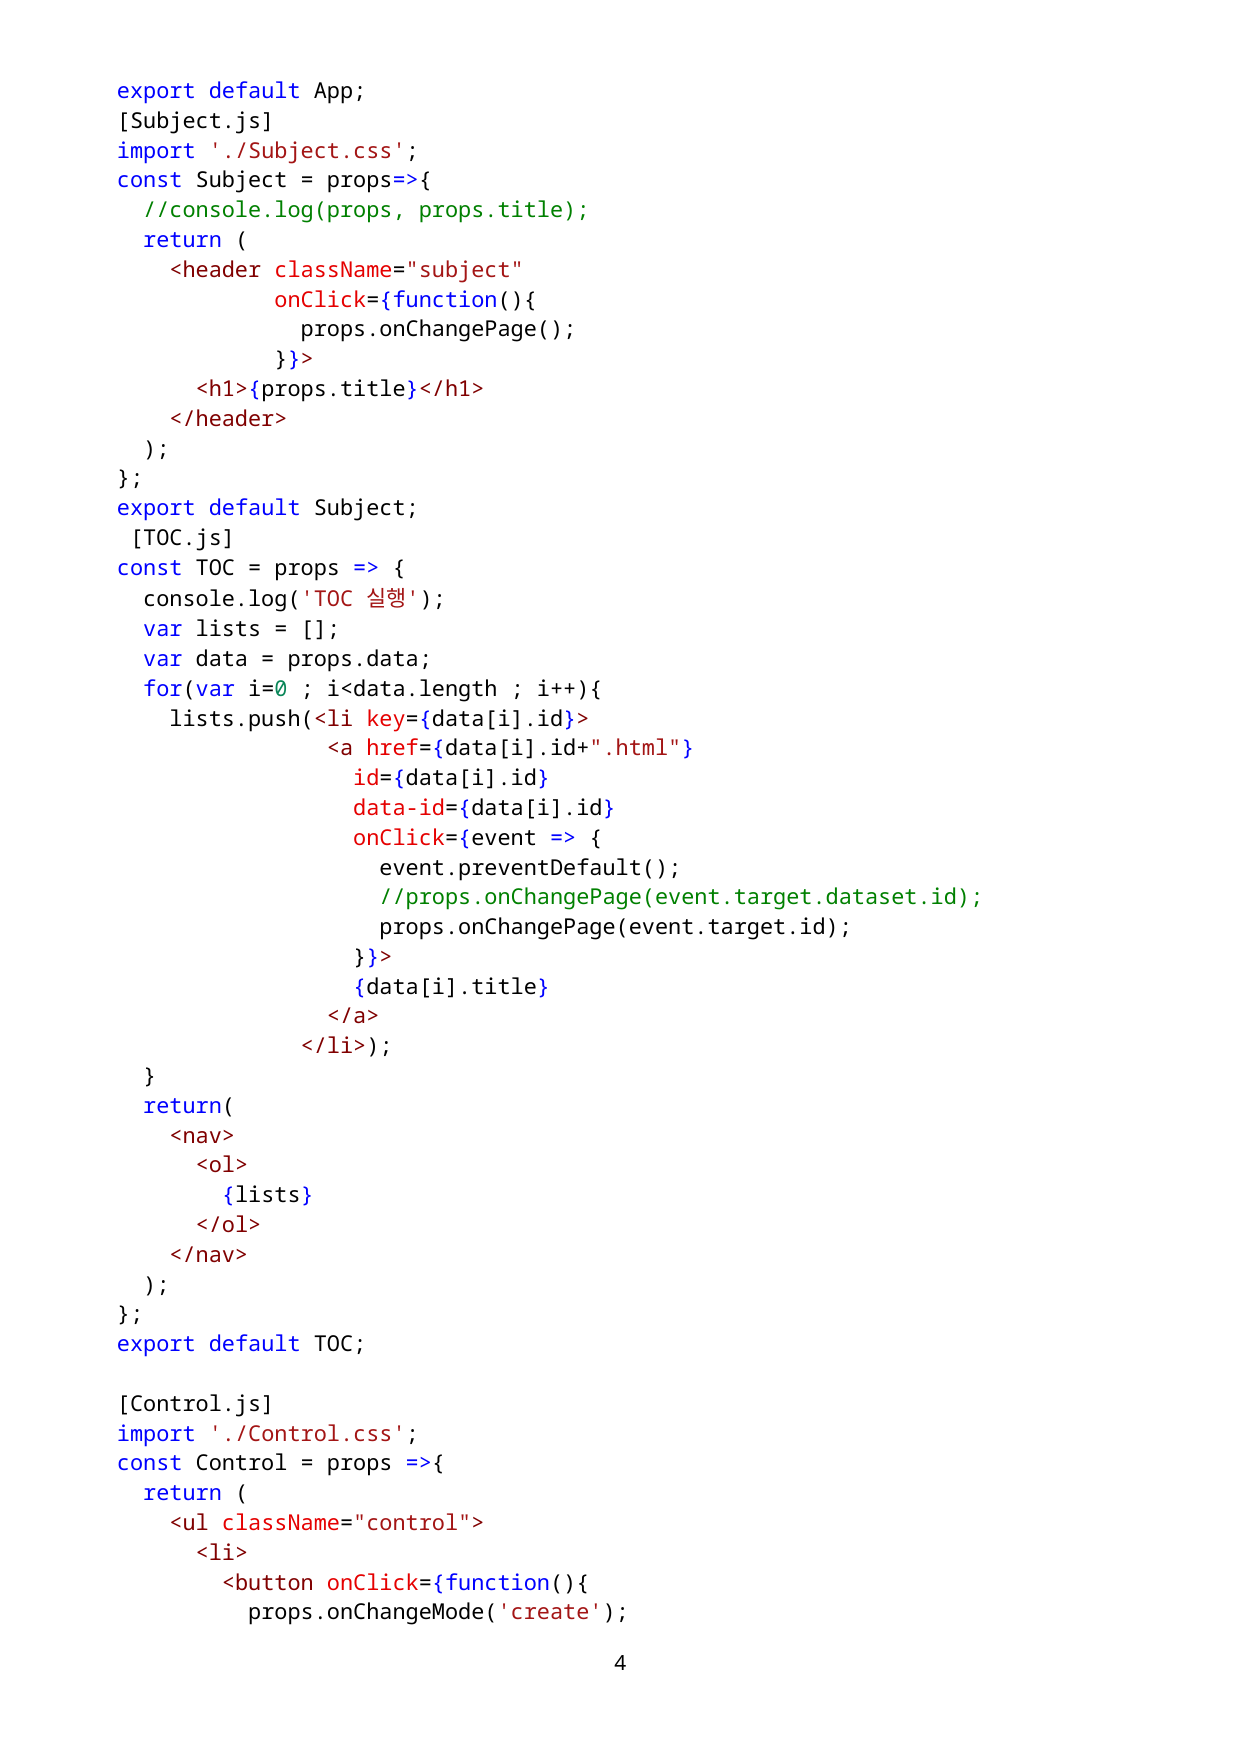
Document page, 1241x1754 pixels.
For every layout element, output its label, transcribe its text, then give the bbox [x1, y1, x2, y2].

text props.onChangeMode('create'); [117, 1596, 1165, 1626]
text <ul className="control"> [117, 1507, 1165, 1537]
text <ol> [117, 1149, 1165, 1179]
text props.onChangePage(); [117, 313, 1165, 343]
text <li> [117, 1537, 1165, 1567]
text }; [117, 1298, 1165, 1328]
text export default Subject; [117, 492, 1165, 522]
text return( [117, 1090, 1165, 1120]
text onClick={function(){ [117, 283, 1165, 313]
text props.onChangePage(event.target.id); [117, 911, 1165, 941]
text ); [117, 432, 1165, 462]
text } [117, 1060, 1165, 1090]
text event.preventDefault(); [117, 852, 1165, 881]
text <header className="subject" [117, 254, 1165, 283]
text export default TOC; [117, 1328, 1165, 1358]
text ); [117, 1269, 1165, 1298]
text </ol> [117, 1209, 1165, 1239]
text <nav> [117, 1120, 1165, 1149]
text [Control.js] [117, 1388, 1165, 1418]
text [TOC.js] [117, 522, 1165, 552]
text //console.log(props, props.title); [117, 194, 1165, 224]
text <h1>{props.title}</h1> [117, 373, 1165, 403]
text [Subject.js] [117, 105, 1165, 134]
text for(var i=0 ; i<data.length ; i++){ [117, 673, 1165, 703]
text </header> [117, 403, 1165, 432]
text import './Control.css'; [117, 1418, 1165, 1447]
text </li>); [117, 1030, 1165, 1060]
text export default App; [117, 75, 1165, 105]
text return ( [117, 224, 1165, 254]
text const Subject = props=>{ [117, 164, 1165, 194]
text return ( [117, 1477, 1165, 1507]
text var lists = []; [117, 613, 1165, 643]
text </a> [117, 1001, 1165, 1030]
text data-id={data[i].id} [117, 792, 1165, 822]
text const Control = props =>{ [117, 1447, 1165, 1477]
text lists.push(<li key={data[i].id}> [117, 703, 1165, 732]
text }}> [117, 941, 1165, 971]
text id={data[i].id} [117, 762, 1165, 792]
text </nav> [117, 1239, 1165, 1269]
text const TOC = props => { [117, 552, 1165, 581]
text console.log('TOC 실행'); [117, 581, 1165, 613]
text }}> [117, 343, 1165, 373]
text var data = props.data; [117, 643, 1165, 673]
text {data[i].title} [117, 971, 1165, 1001]
text import './Subject.css'; [117, 134, 1165, 164]
text <button onClick={function(){ [117, 1567, 1165, 1596]
text {lists} [117, 1179, 1165, 1209]
text <a href={data[i].id+".html"} [117, 732, 1165, 762]
text //props.onChangePage(event.target.dataset.id); [117, 881, 1165, 911]
text onClick={event => { [117, 822, 1165, 852]
text }; [117, 462, 1165, 492]
